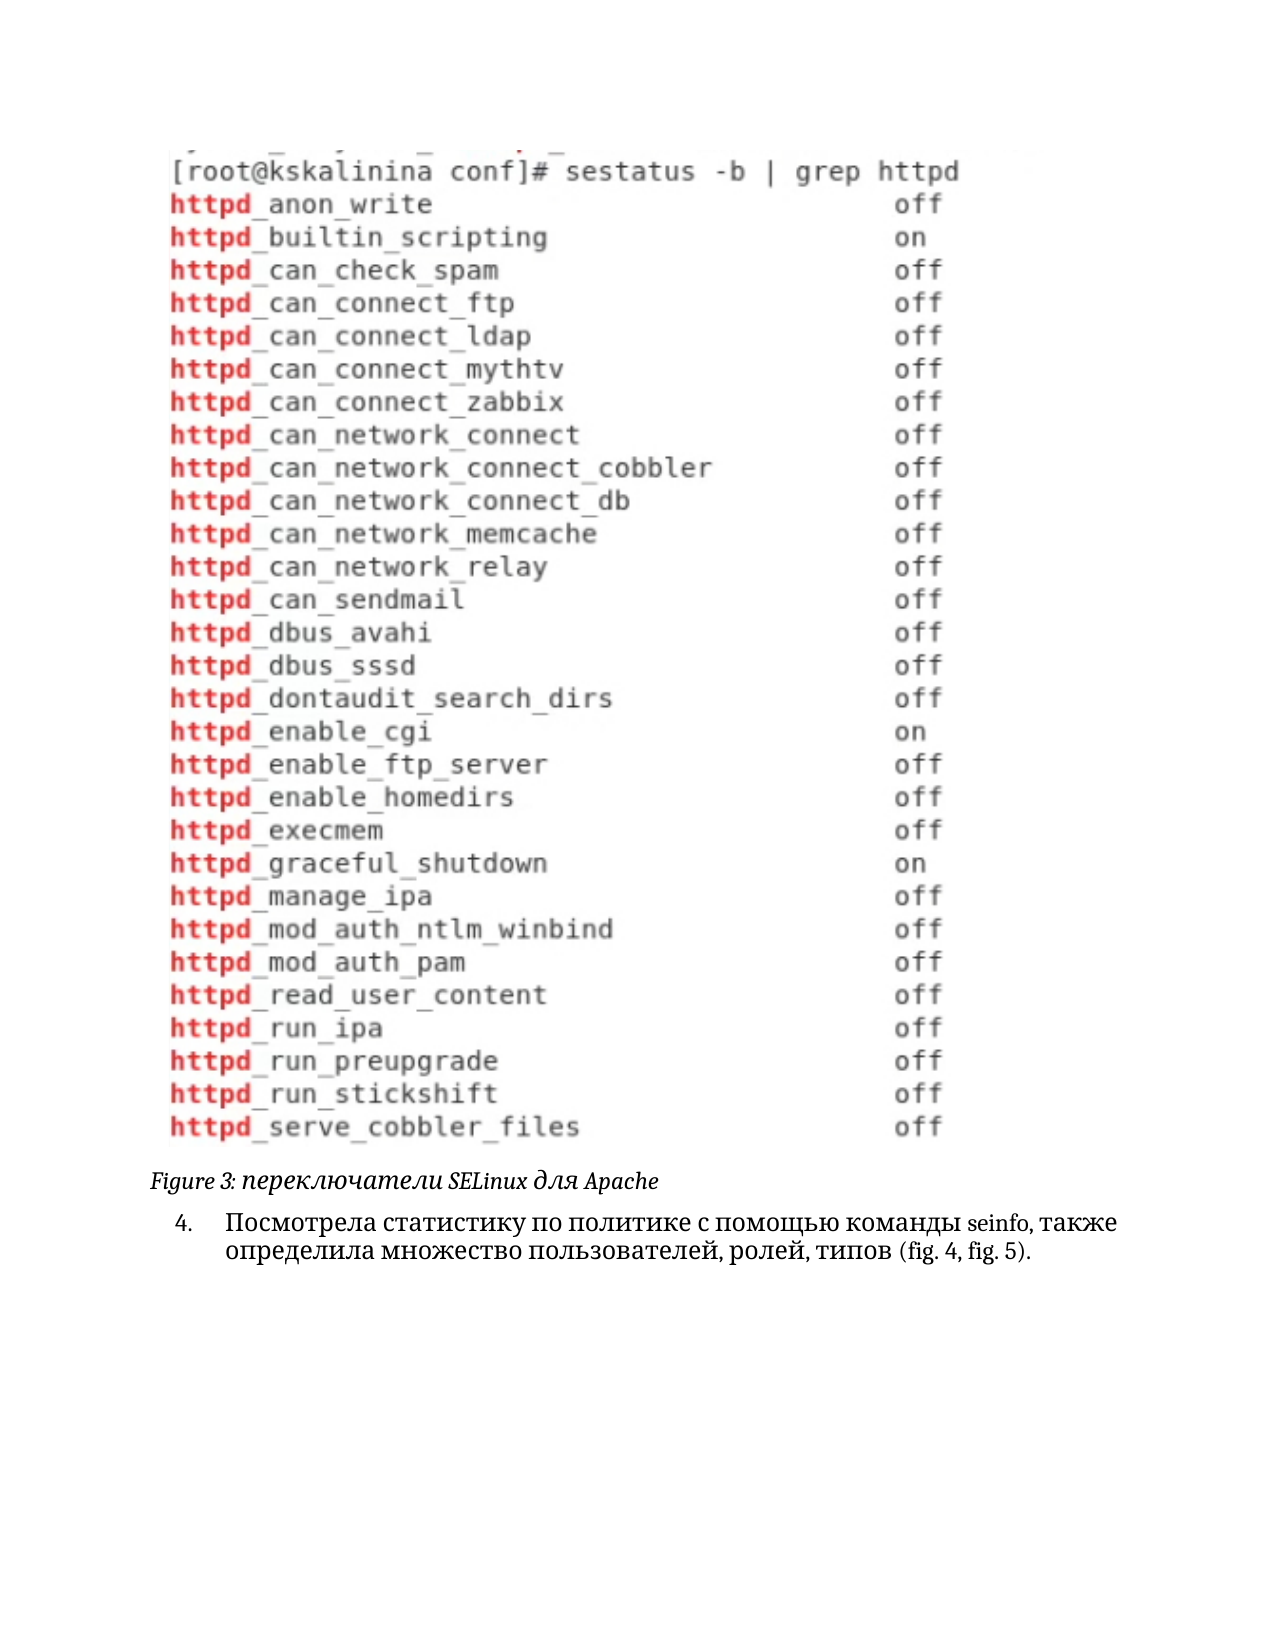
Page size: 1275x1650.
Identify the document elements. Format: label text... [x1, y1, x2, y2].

text Figure 3: переключатели SELinux для Apache [150, 1167, 1125, 1196]
picture [168, 150, 1044, 1147]
list Посмотрела статистику по политике с помощью команды seinfo, также определила множество пользователей, ролей, типов (fig. 4, fig. 5). [175, 1208, 1125, 1266]
